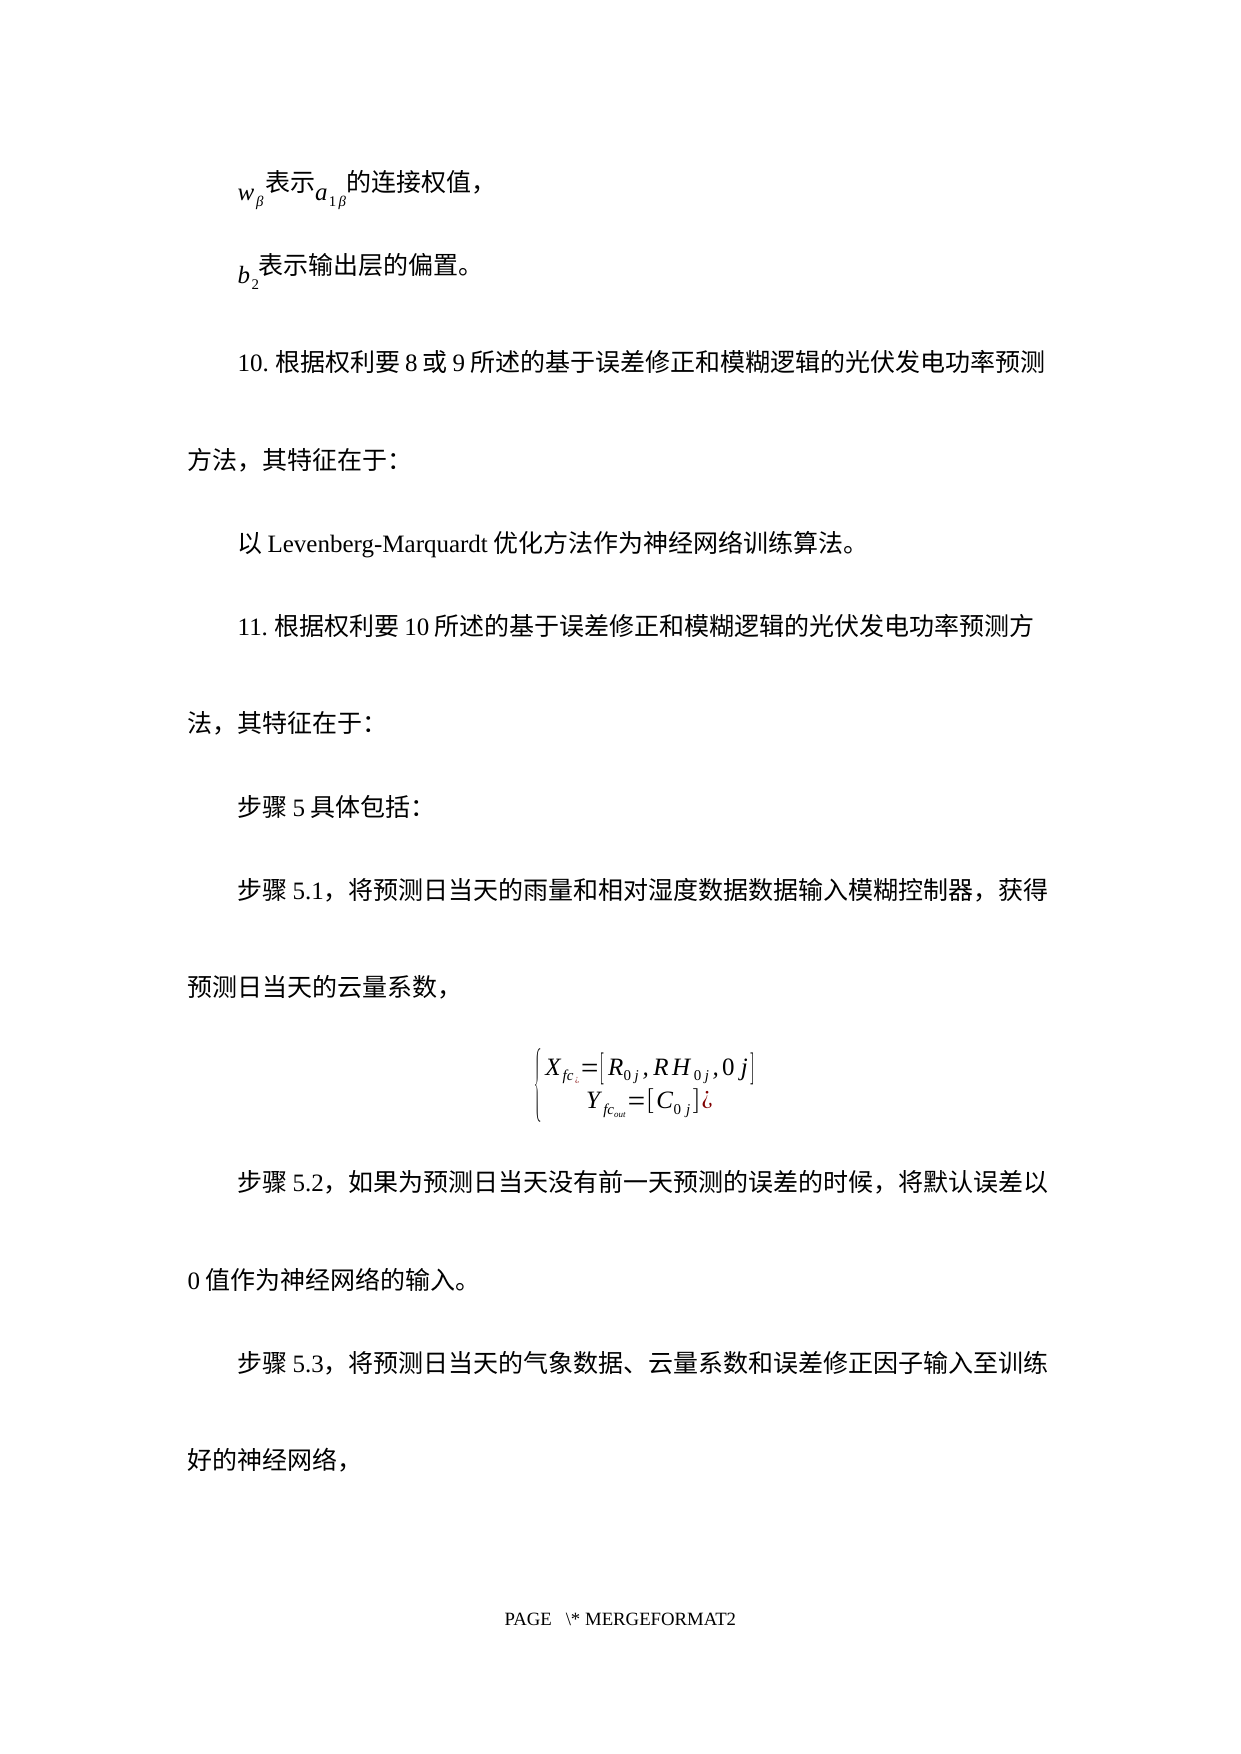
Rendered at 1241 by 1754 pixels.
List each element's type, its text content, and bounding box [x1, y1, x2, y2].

text 步骤5.2，如果为预测日当天没有前一天预测的误差的时候，将默认误差以0值作为神经网络的输入。 [187, 1148, 1053, 1311]
text 表示输出层的偏置。 [187, 245, 1053, 310]
text 步骤5.3，将预测日当天的气象数据、云量系数和误差修正因子输入至训练好的神经网络， [187, 1329, 1053, 1491]
text 表示的连接权值， [187, 162, 1053, 227]
text 根据权利要10所述的基于误差修正和模糊逻辑的光伏发电功率预测方法，其特征在于： [187, 592, 1053, 754]
text 以Levenberg-Marquardt优化方法作为神经网络训练算法。 [187, 509, 1053, 574]
text 步骤5具体包括： [187, 773, 1053, 838]
text 步骤5.1，将预测日当天的雨量和相对湿度数据数据输入模糊控制器，获得预测日当天的云量系数， [187, 856, 1053, 1018]
text 根据权利要8或9所述的基于误差修正和模糊逻辑的光伏发电功率预测方法，其特征在于： [187, 328, 1053, 491]
